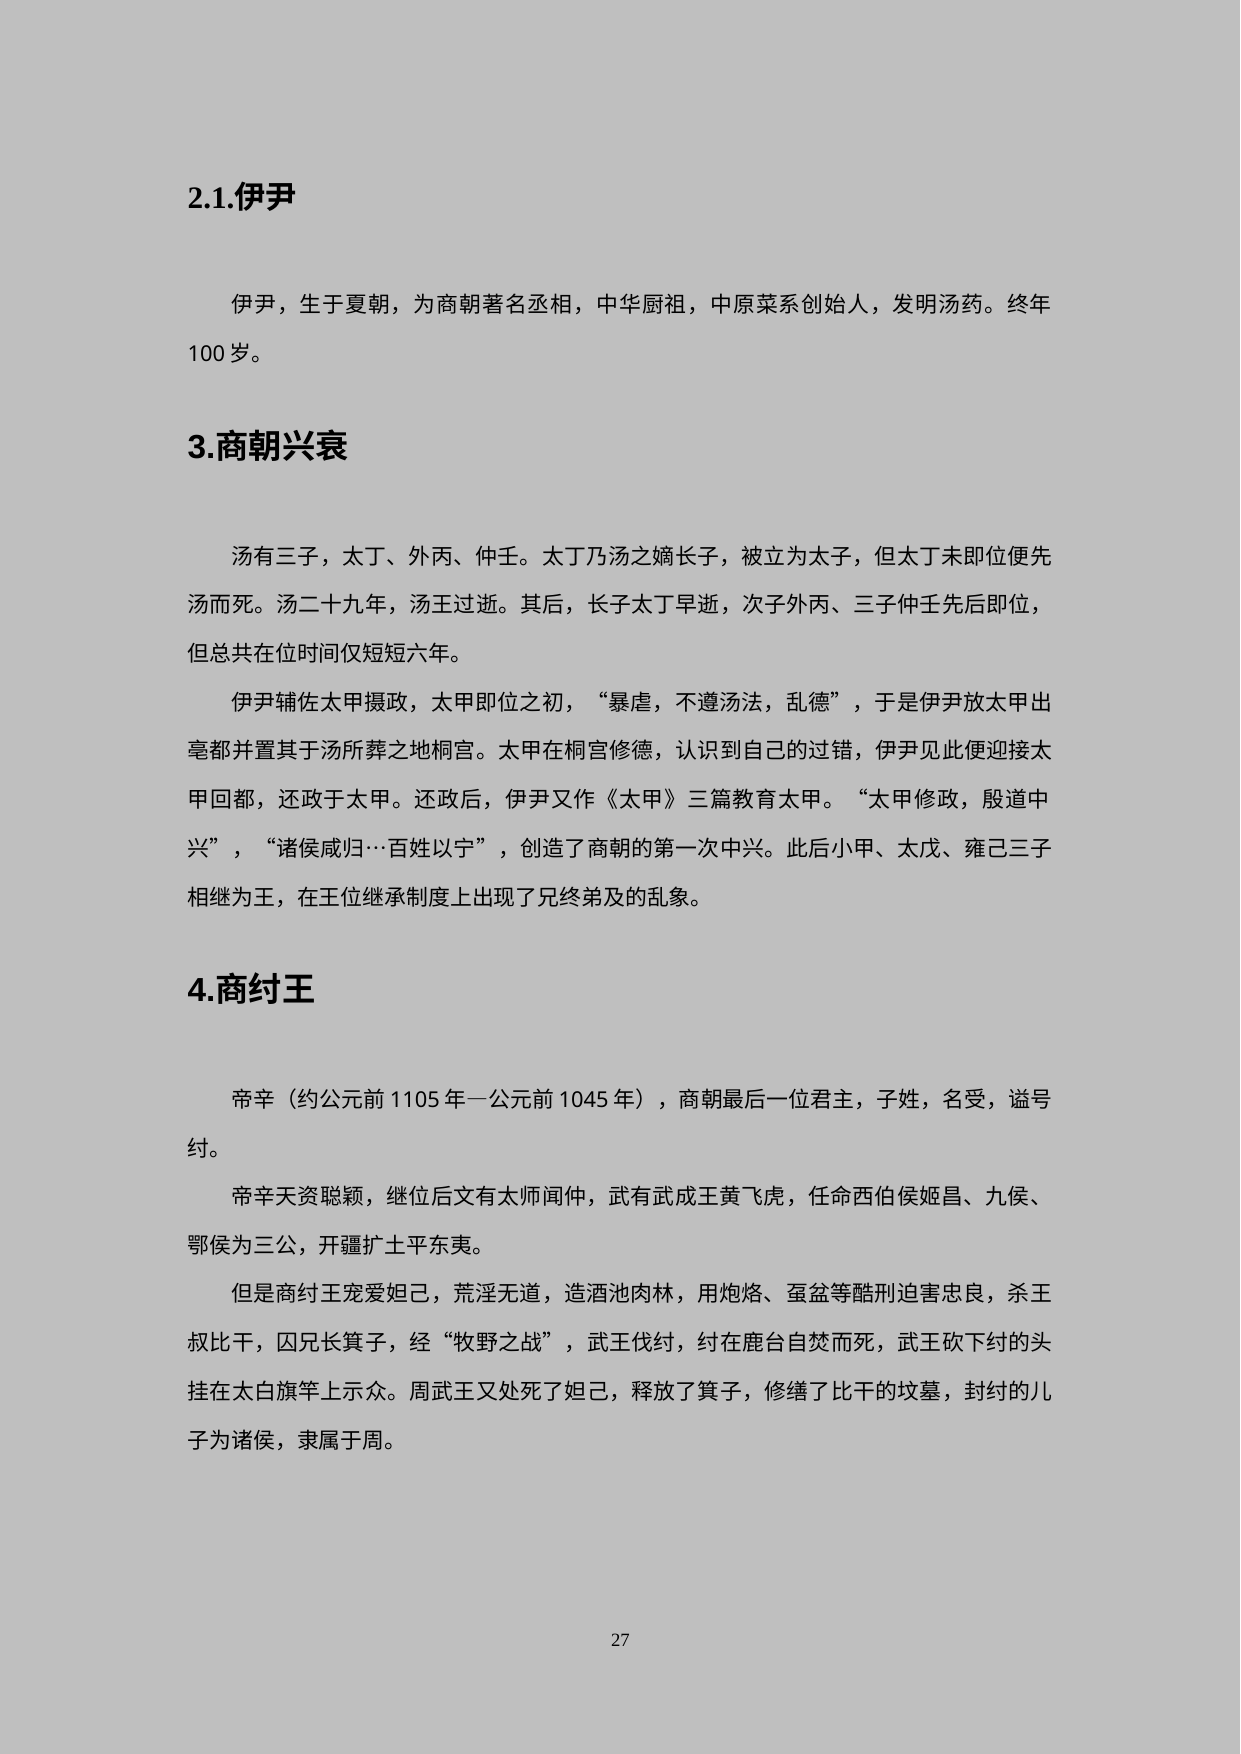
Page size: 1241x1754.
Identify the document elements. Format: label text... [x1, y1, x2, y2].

subtitle 商朝兴衰 [187, 411, 1053, 476]
subtitle 伊尹 [187, 162, 1053, 227]
text 伊尹，生于夏朝，为商朝著名丞相，中华厨祖，中原菜系创始人，发明汤药。终年100岁。 [187, 287, 1053, 368]
text 但是商纣王宠爱妲己，荒淫无道，造酒池肉林，用炮烙、虿盆等酷刑迫害忠良，杀王叔比干，囚兄长箕子，经“牧野之战”，武王伐纣，纣在鹿台自焚而死，武王砍下纣的头挂在太白旗竿上示众。周武王又处死了妲己，释放了箕子，修缮了比干的坟墓，封纣的儿子为诸侯，隶属于周。 [187, 1276, 1053, 1455]
subtitle 商纣王 [187, 954, 1053, 1019]
text 帝辛天资聪颖，继位后文有太师闻仲，武有武成王黄飞虎，任命西伯侯姬昌、九侯、鄂侯为三公，开疆扩土平东夷。 [187, 1179, 1053, 1260]
text 帝辛（约公元前1105年―公元前1045年），商朝最后一位君主，子姓，名受，谥号纣。 [187, 1082, 1053, 1163]
text 汤有三子，太丁、外丙、仲壬。太丁乃汤之嫡长子，被立为太子，但太丁未即位便先汤而死。汤二十九年，汤王过逝。其后，长子太丁早逝，次子外丙、三子仲壬先后即位，但总共在位时间仅短短六年。 [187, 538, 1053, 668]
text 伊尹辅佐太甲摄政，太甲即位之初，“暴虐，不遵汤法，乱德”，于是伊尹放太甲出亳都并置其于汤所葬之地桐宫。太甲在桐宫修德，认识到自己的过错，伊尹见此便迎接太甲回都，还政于太甲。还政后，伊尹又作《太甲》三篇教育太甲。“太甲修政，殷道中兴”，“诸侯咸归…百姓以宁”，创造了商朝的第一次中兴。此后小甲、太戊、雍己三子相继为王，在王位继承制度上出现了兄终弟及的乱象。 [187, 684, 1053, 912]
